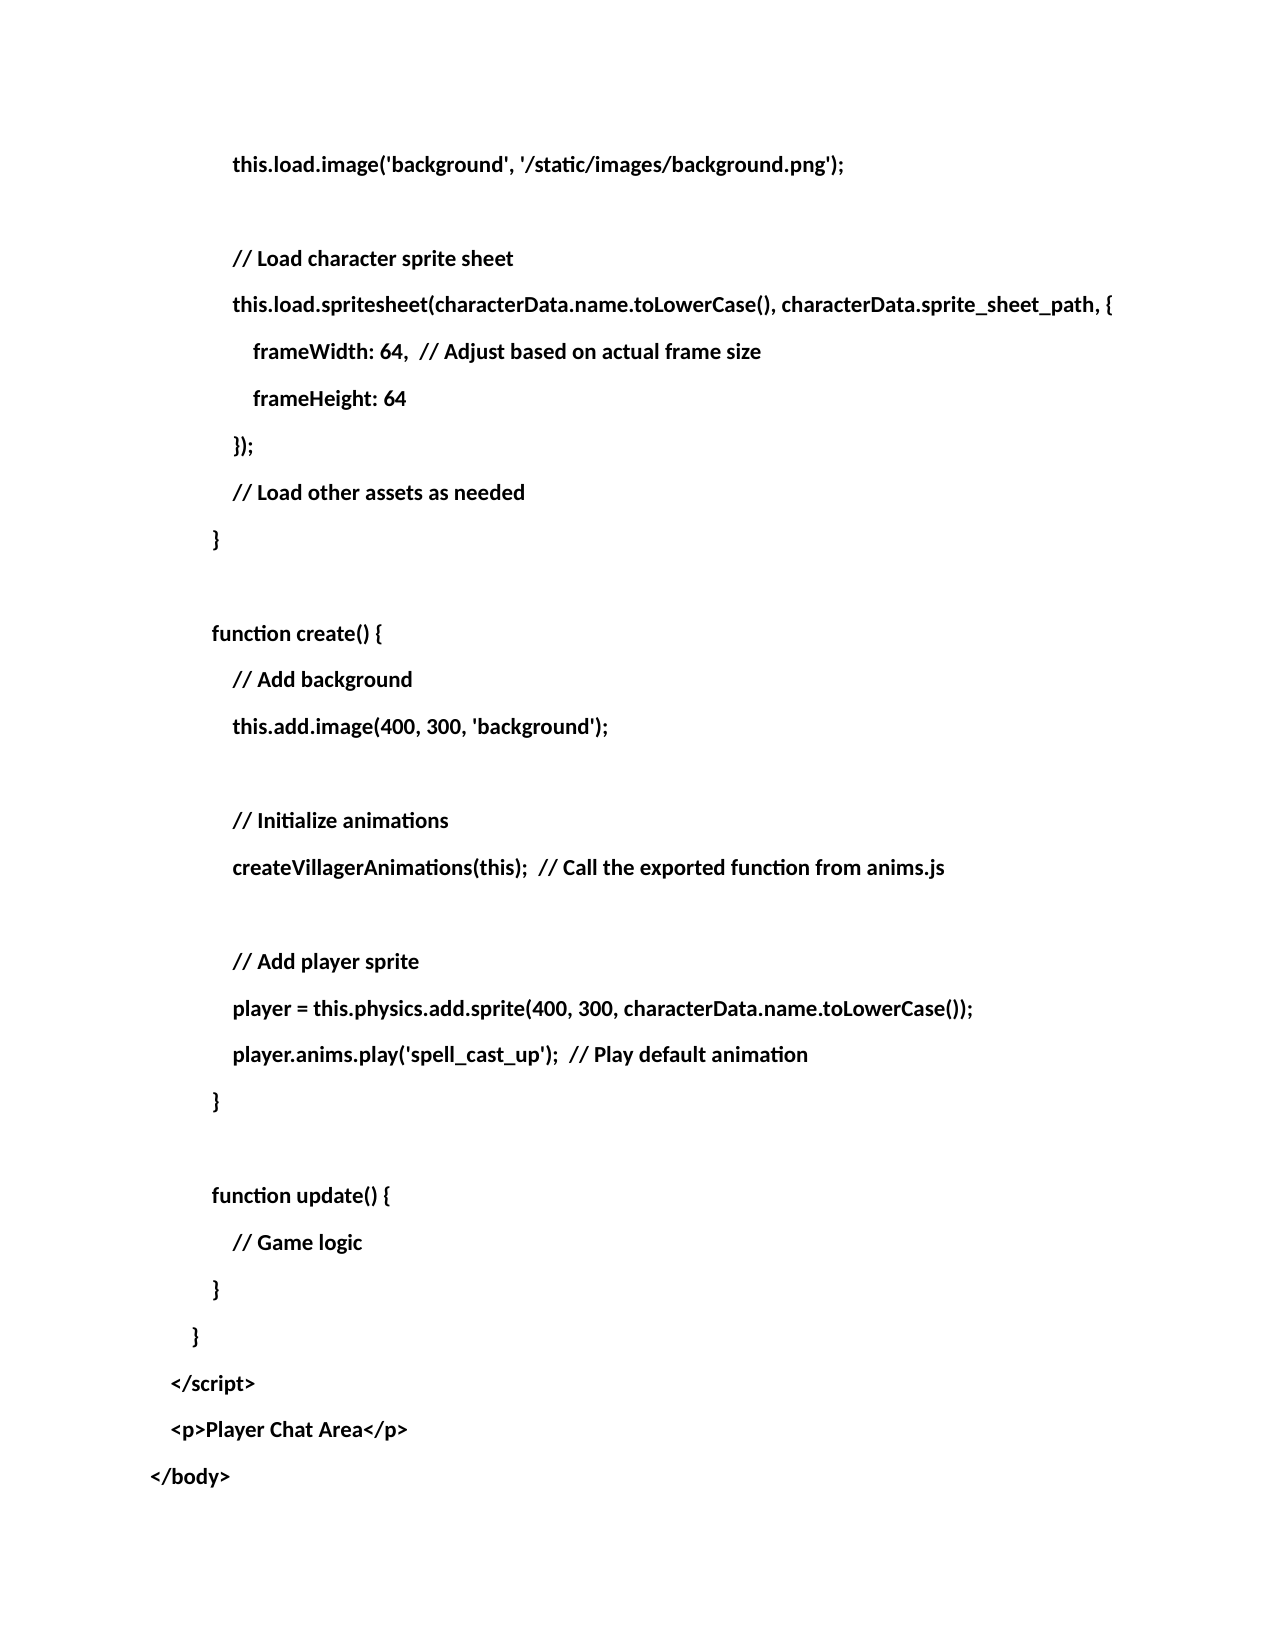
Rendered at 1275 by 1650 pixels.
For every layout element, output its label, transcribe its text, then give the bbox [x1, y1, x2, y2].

text </script> [150, 1369, 1125, 1397]
text } [150, 1322, 1125, 1350]
text // Add player sprite [150, 947, 1125, 975]
text // Game logic [150, 1228, 1125, 1256]
text // Initialize animations [150, 806, 1125, 834]
text player = this.physics.add.sprite(400, 300, characterData.name.toLowerCase()); [150, 994, 1125, 1022]
text }); [150, 431, 1125, 459]
text // Load character sprite sheet [150, 244, 1125, 272]
text this.load.spritesheet(characterData.name.toLowerCase(), characterData.sprite_sheet_path, { [150, 291, 1125, 319]
text } [150, 525, 1125, 553]
text frameWidth: 64, // Adjust based on actual frame size [150, 337, 1125, 366]
text <p>Player Chat Area</p> [150, 1416, 1125, 1444]
text // Add background [150, 666, 1125, 694]
text player.anims.play('spell_cast_up'); // Play default animation [150, 1041, 1125, 1069]
text </body> [150, 1462, 1125, 1491]
text } [150, 1275, 1125, 1303]
text } [150, 1087, 1125, 1116]
text this.add.image(400, 300, 'background'); [150, 712, 1125, 741]
text function update() { [150, 1181, 1125, 1209]
text function create() { [150, 619, 1125, 647]
text frameHeight: 64 [150, 384, 1125, 412]
text this.load.image('background', '/static/images/background.png'); [150, 150, 1125, 178]
text // Load other assets as needed [150, 478, 1125, 506]
text createVillagerAnimations(this); // Call the exported function from anims.js [150, 853, 1125, 881]
